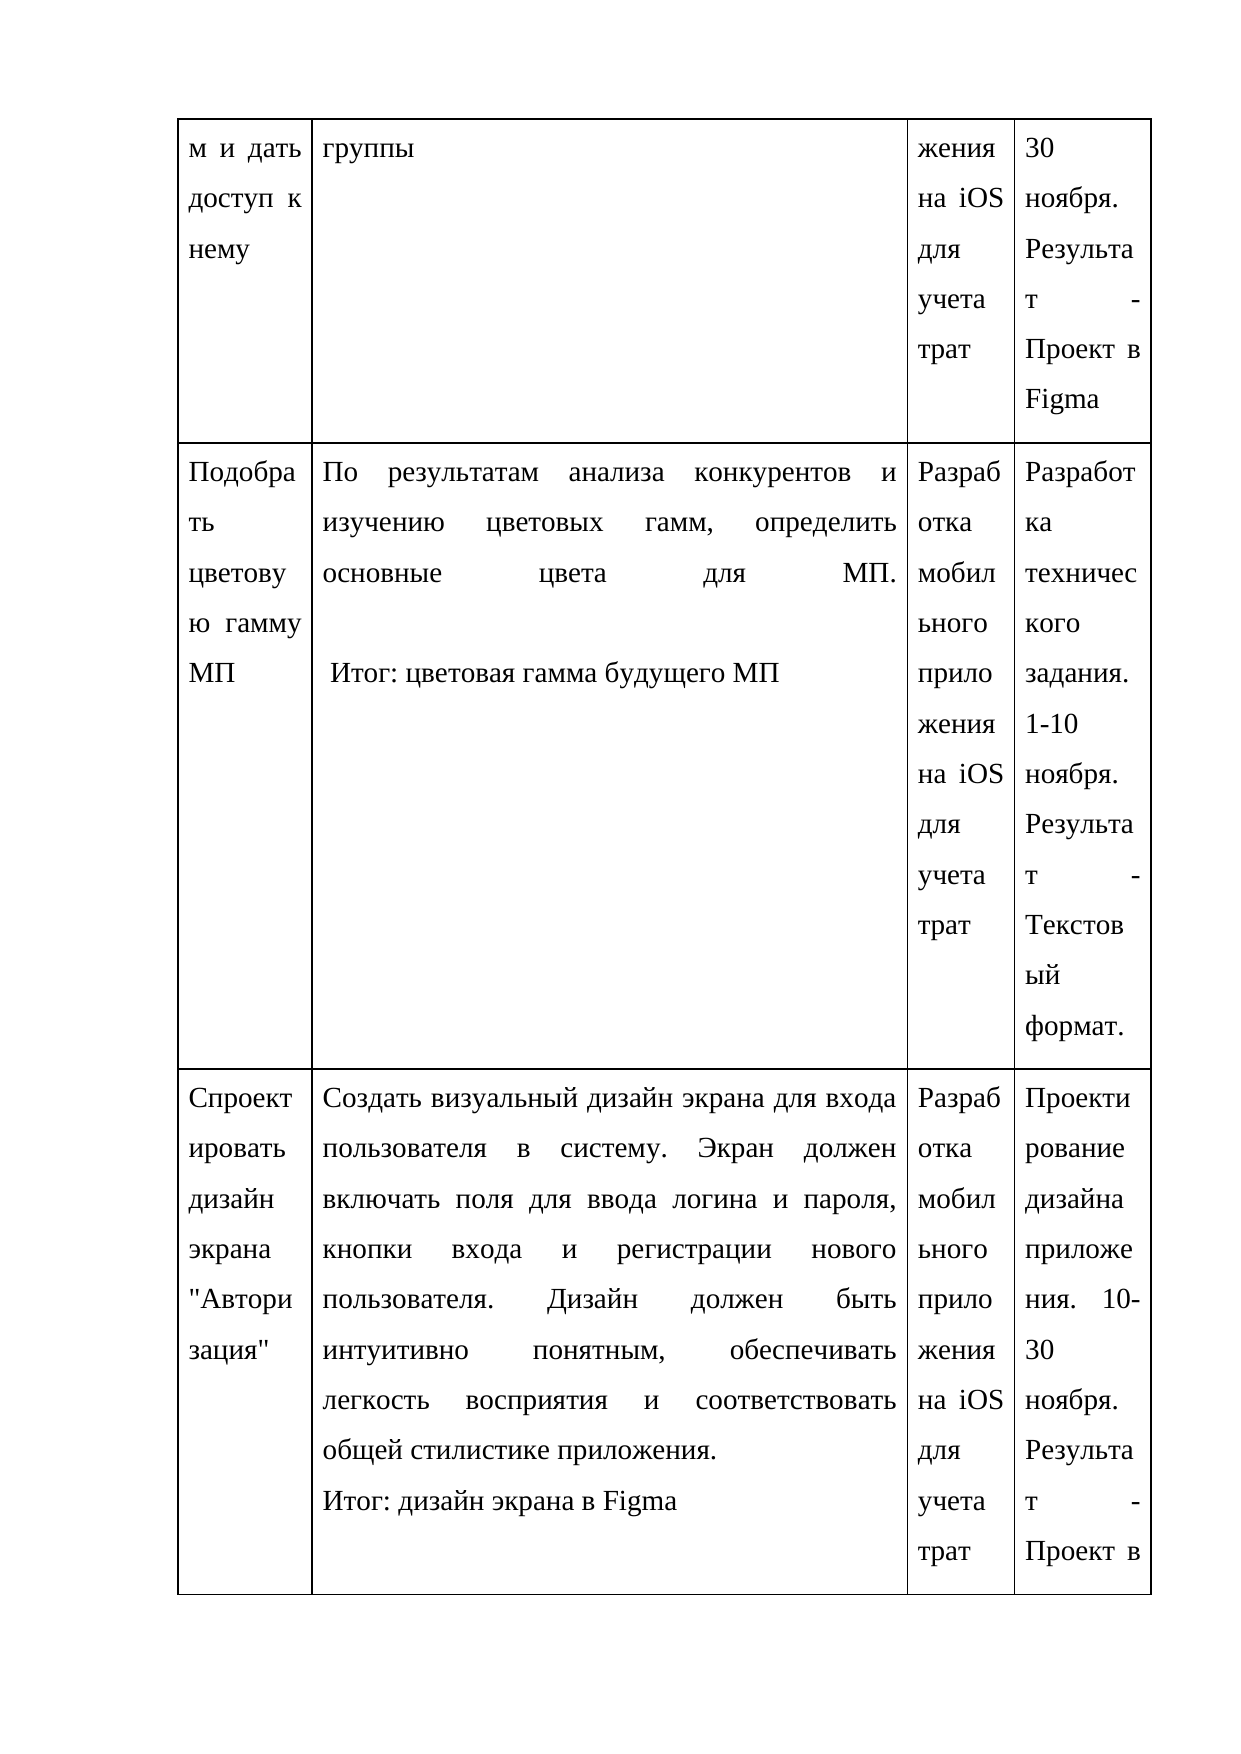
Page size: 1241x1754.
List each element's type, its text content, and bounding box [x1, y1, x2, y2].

table_cell По результатам анализа конкурентов и изучению цветовых гамм, определить основные цвета для МП. Итог: цветовая гамма будущего МП [313, 444, 907, 1068]
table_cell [179, 120, 311, 442]
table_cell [908, 120, 1014, 442]
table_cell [908, 1070, 1014, 1594]
table_cell Разработка технического задания. 1-10 ноября. Результат - Текстовый формат. [1015, 444, 1150, 1068]
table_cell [179, 1070, 311, 1594]
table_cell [1015, 120, 1150, 442]
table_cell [313, 1070, 907, 1594]
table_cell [313, 120, 907, 442]
table_cell Подобрать цветовую гамму МП [179, 444, 311, 1068]
table_cell Разработка мобильного приложения на iOS для учета трат [908, 444, 1014, 1068]
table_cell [1015, 1070, 1150, 1594]
